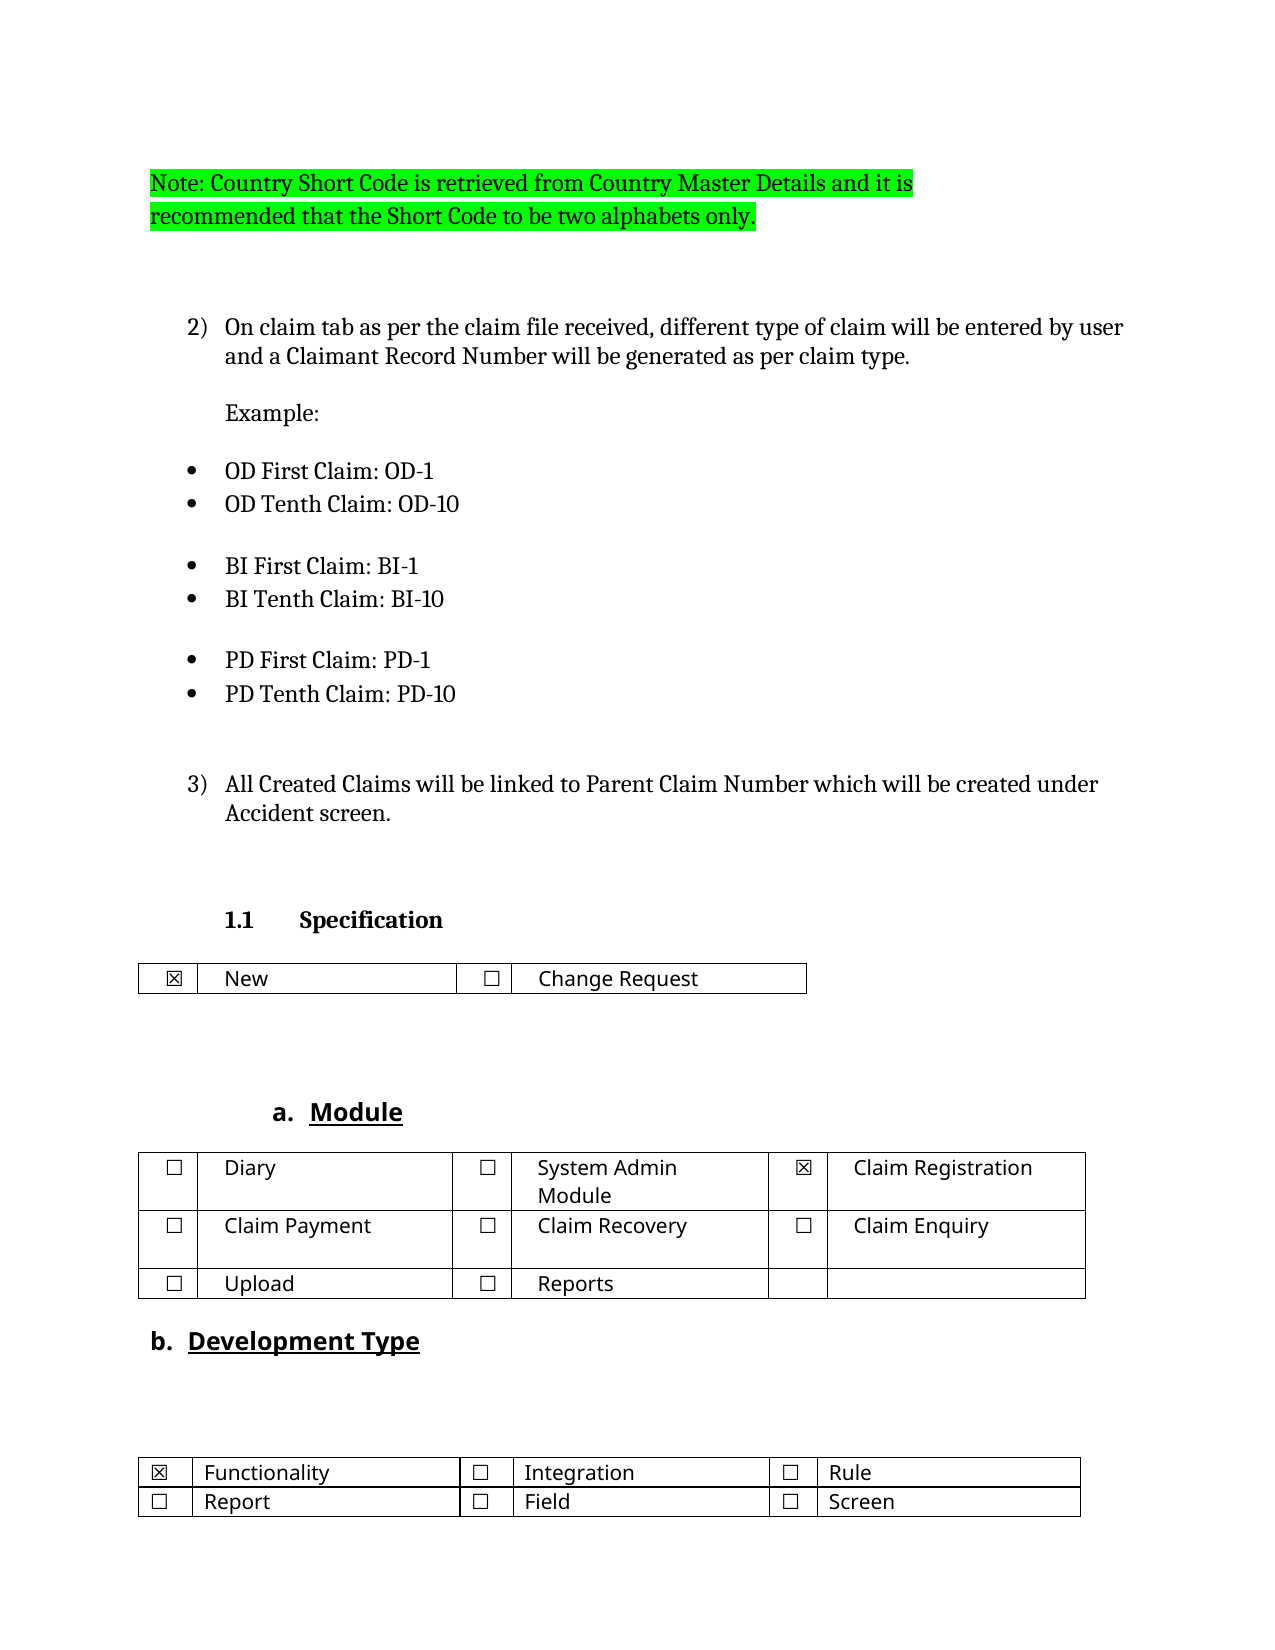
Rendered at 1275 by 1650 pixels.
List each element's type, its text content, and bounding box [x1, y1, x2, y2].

table_cell Claim Recovery [512, 1211, 768, 1268]
table_cell Report [193, 1488, 459, 1516]
table_header New [198, 964, 456, 993]
list On claim tab as per the claim file received, different type of claim will be entered by user and a Claimant Record Number will be generated as per claim type. [187, 313, 1125, 371]
list PD Tenth Claim: PD-10 [187, 679, 1050, 708]
list BI First Claim: BI-1 [187, 552, 1050, 580]
list OD Tenth Claim: OD-10 [187, 490, 1050, 519]
table_header Diary [198, 1153, 452, 1210]
table_cell Reports [512, 1269, 768, 1297]
table_header Change Request [512, 964, 806, 993]
table_header Claim Registration [828, 1153, 1085, 1210]
table_cell Screen [818, 1488, 1080, 1516]
table_cell [828, 1269, 1085, 1297]
table_header System Admin Module [512, 1153, 768, 1210]
table_header Functionality [193, 1458, 459, 1486]
list OD First Claim: OD-1 [187, 457, 1050, 486]
table_header Integration [514, 1458, 769, 1486]
table_cell Claim Enquiry [828, 1211, 1085, 1268]
list Example: [225, 399, 1125, 428]
table_cell Upload [198, 1269, 452, 1297]
subtitle Specification [225, 906, 1125, 934]
text Development Type [150, 1323, 1125, 1358]
text Note: Country Short Code is retrieved from Country Master Details and it is recommended that the Short Code to be two alphabets only. [150, 169, 1050, 231]
table_cell Field [514, 1488, 769, 1516]
table_header Rule [818, 1458, 1080, 1486]
text Module [272, 1095, 1125, 1129]
list BI Tenth Claim: BI-10 [187, 585, 1050, 613]
list PD First Claim: PD-1 [187, 646, 1050, 675]
table_cell Claim Payment [198, 1211, 452, 1268]
list All Created Claims will be linked to Parent Claim Number which will be created under Accident screen. [187, 770, 1125, 827]
